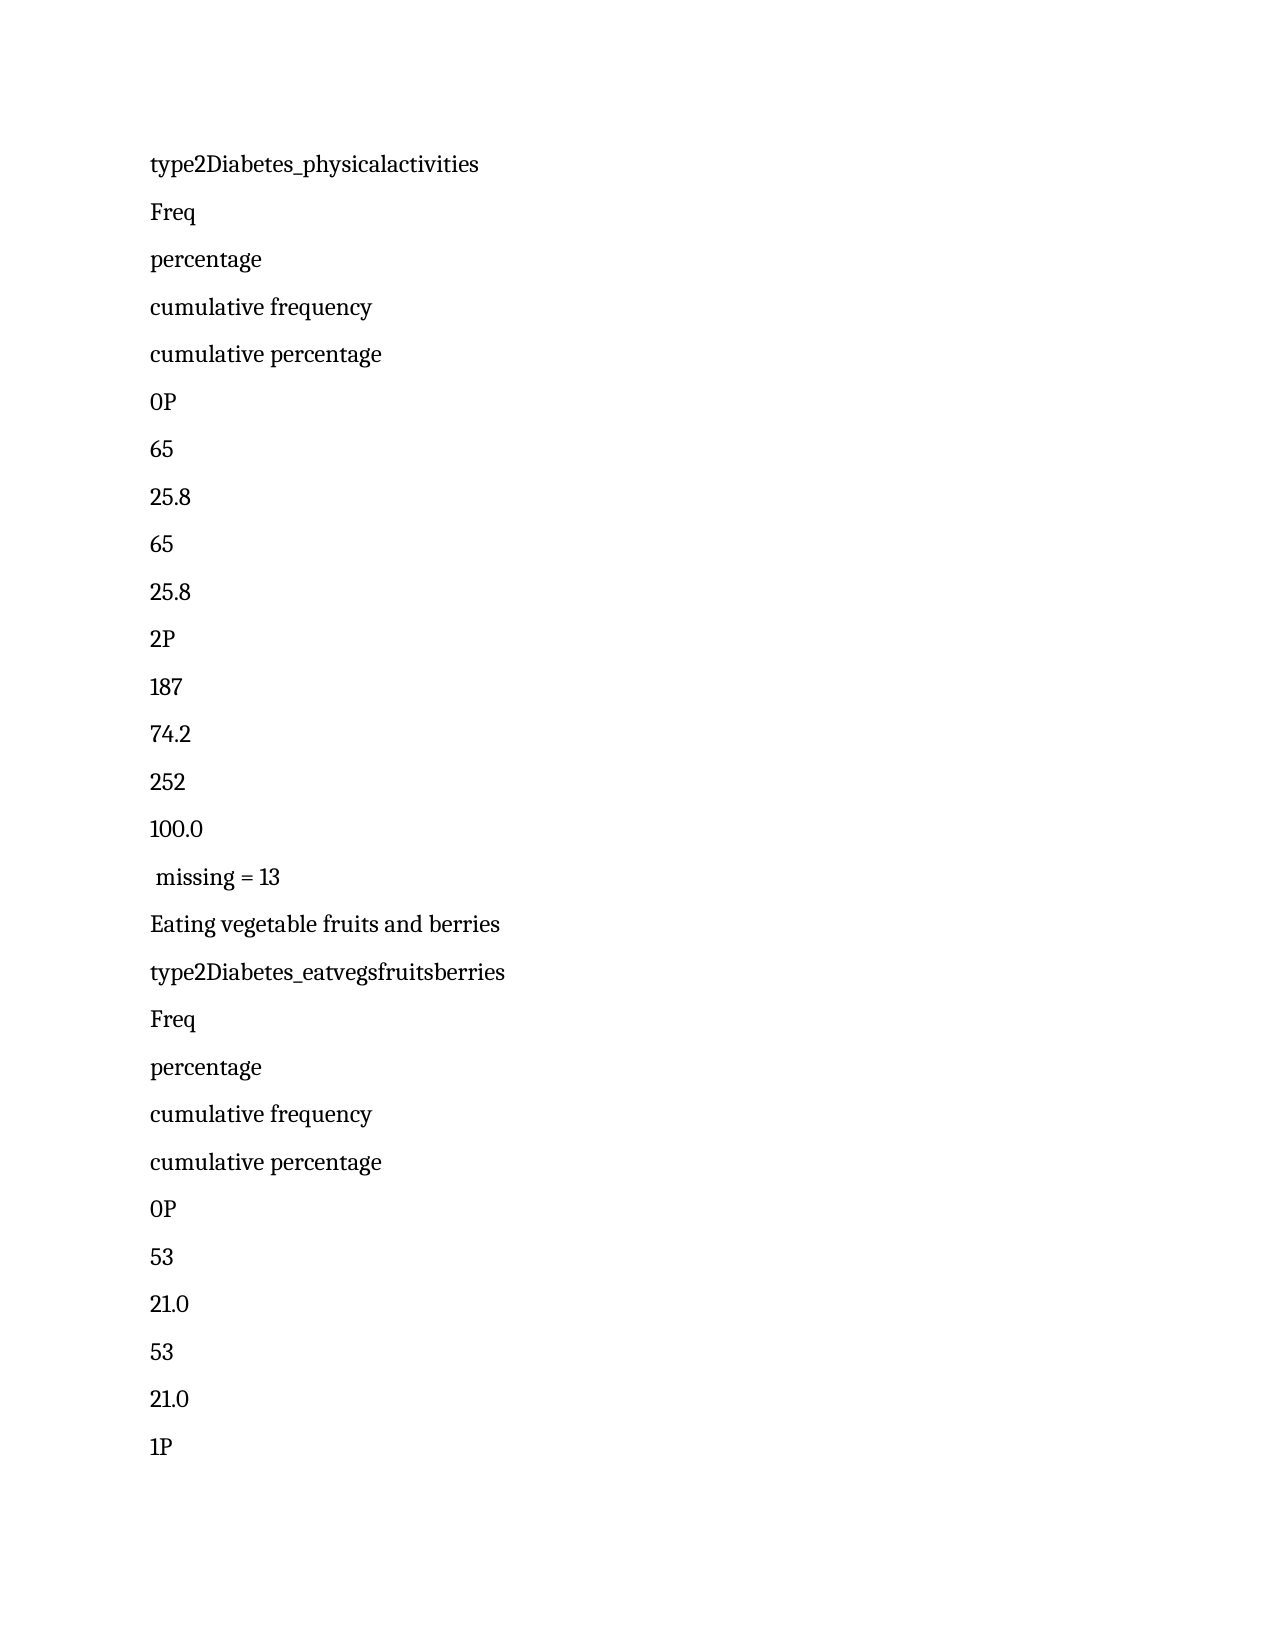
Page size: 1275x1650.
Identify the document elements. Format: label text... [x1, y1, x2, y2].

text 25.8 [150, 577, 1125, 606]
text Freq [150, 1005, 1125, 1034]
text type2Diabetes_eatvegsfruitsberries [150, 957, 1125, 986]
text Freq [150, 197, 1125, 226]
text 0P [150, 1195, 1125, 1224]
text cumulative frequency [150, 292, 1125, 321]
text missing = 13 [150, 862, 1125, 891]
text 0P [150, 387, 1125, 416]
text 53 [150, 1242, 1125, 1271]
text 100.0 [150, 815, 1125, 844]
text 25.8 [150, 482, 1125, 511]
text cumulative frequency [150, 1100, 1125, 1129]
text 187 [150, 672, 1125, 701]
text 1P [150, 1432, 1125, 1461]
text 252 [150, 767, 1125, 796]
text 74.2 [150, 720, 1125, 749]
text cumulative percentage [150, 1147, 1125, 1176]
text Eating vegetable fruits and berries [150, 910, 1125, 939]
text cumulative percentage [150, 340, 1125, 369]
text 21.0 [150, 1385, 1125, 1414]
text 65 [150, 530, 1125, 559]
text 2P [150, 625, 1125, 654]
text percentage [150, 1052, 1125, 1081]
text 53 [150, 1337, 1125, 1366]
text percentage [150, 245, 1125, 274]
text 65 [150, 435, 1125, 464]
text 21.0 [150, 1290, 1125, 1319]
text type2Diabetes_physicalactivities [150, 150, 1125, 179]
